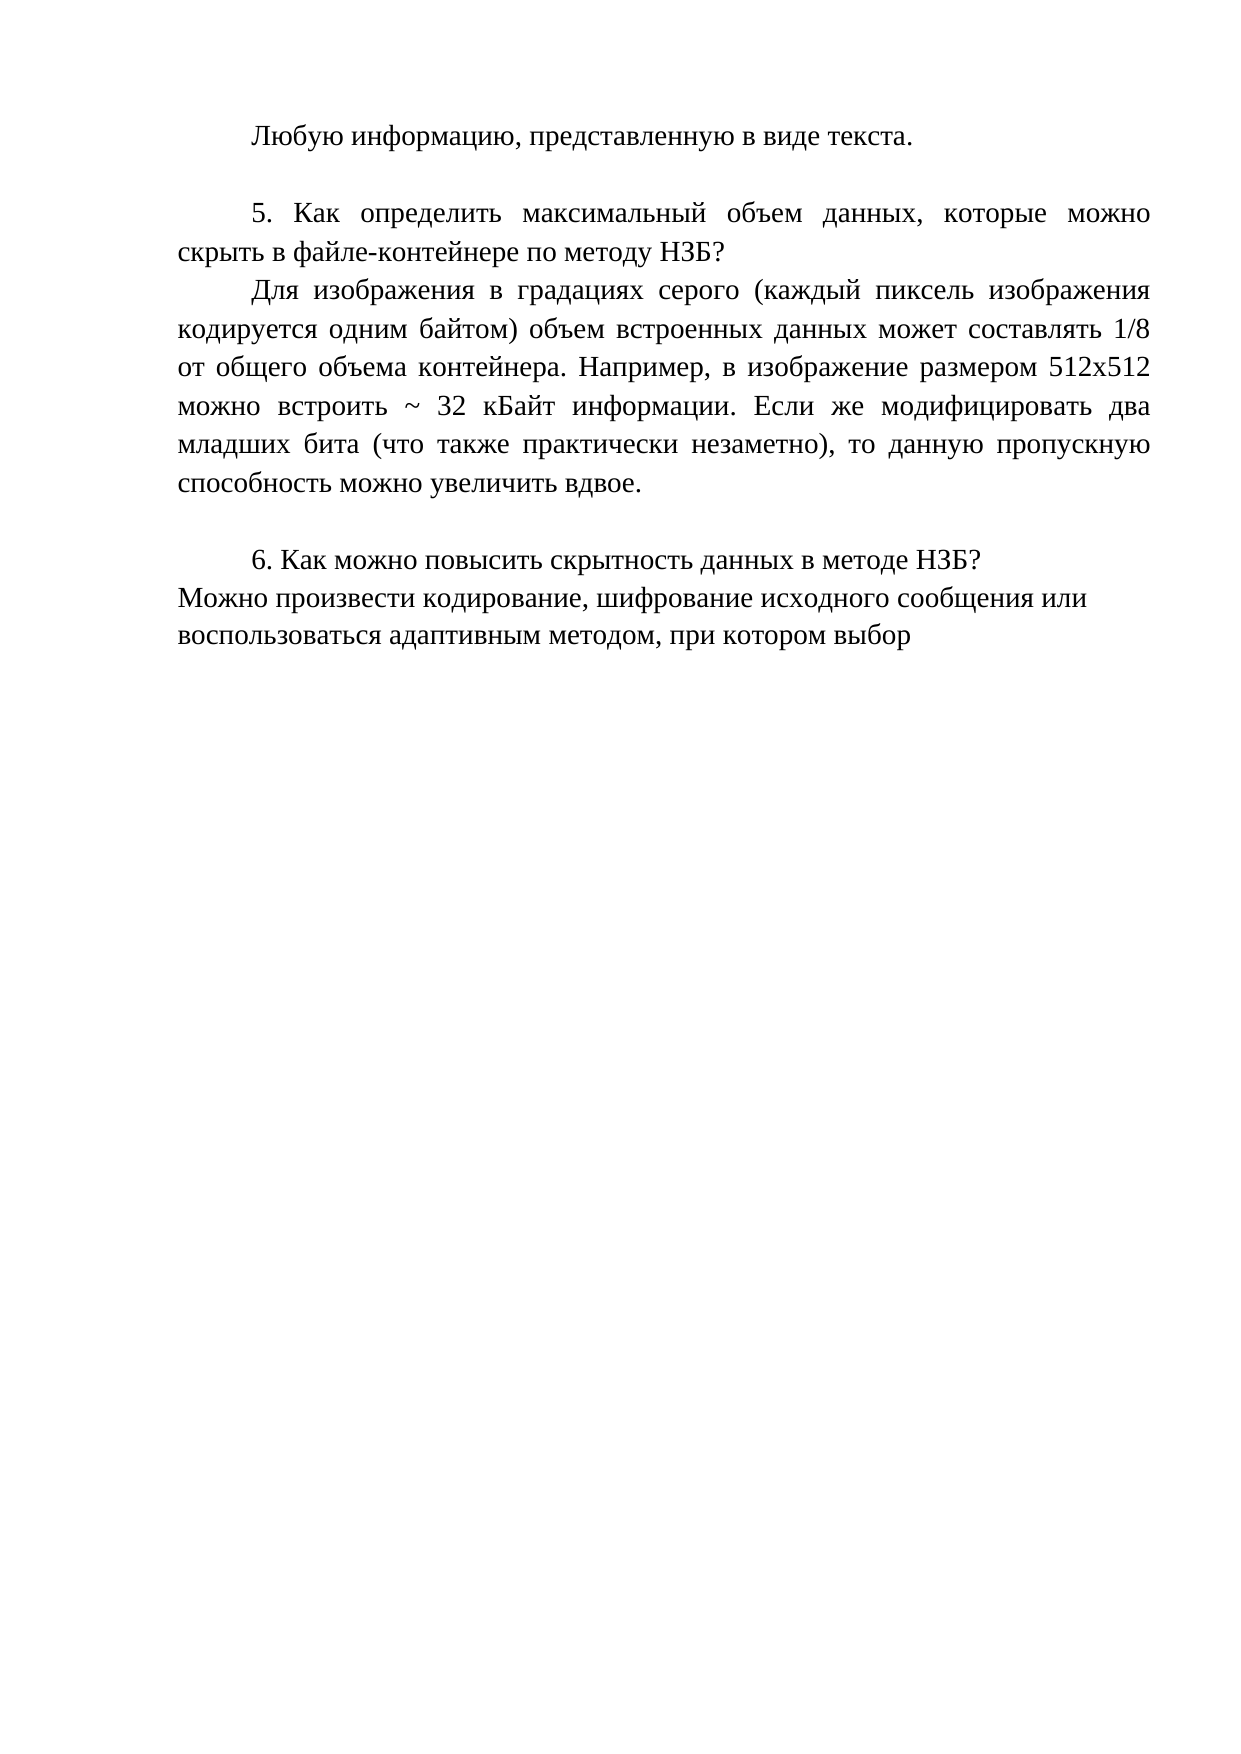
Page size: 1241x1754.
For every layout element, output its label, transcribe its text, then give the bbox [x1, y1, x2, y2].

text Можно произвести кодирование, шифрование исходного сообщения или воспользоваться адаптивным методом, при котором выбор [177, 581, 1152, 650]
text 6. Как можно повысить скрытность данных в методе НЗБ? [177, 542, 1152, 576]
text Для изображения в градациях серого (каждый пиксель изображения кодируется одним байтом) объем встроенных данных может составлять 1/8 от общего объема контейнера. Например, в изображение размером 512х512 можно встроить ~ 32 кБайт информации. Если же модифицировать два младших бита (что также практически незаметно), то данную пропускную способность можно увеличить вдвое. [177, 272, 1152, 498]
text 5. Как определить максимальный объем данных, которые можно скрыть в файле-контейнере по методу НЗБ? [177, 195, 1152, 267]
text Любую информацию, представленную в виде текста. [177, 118, 1152, 152]
